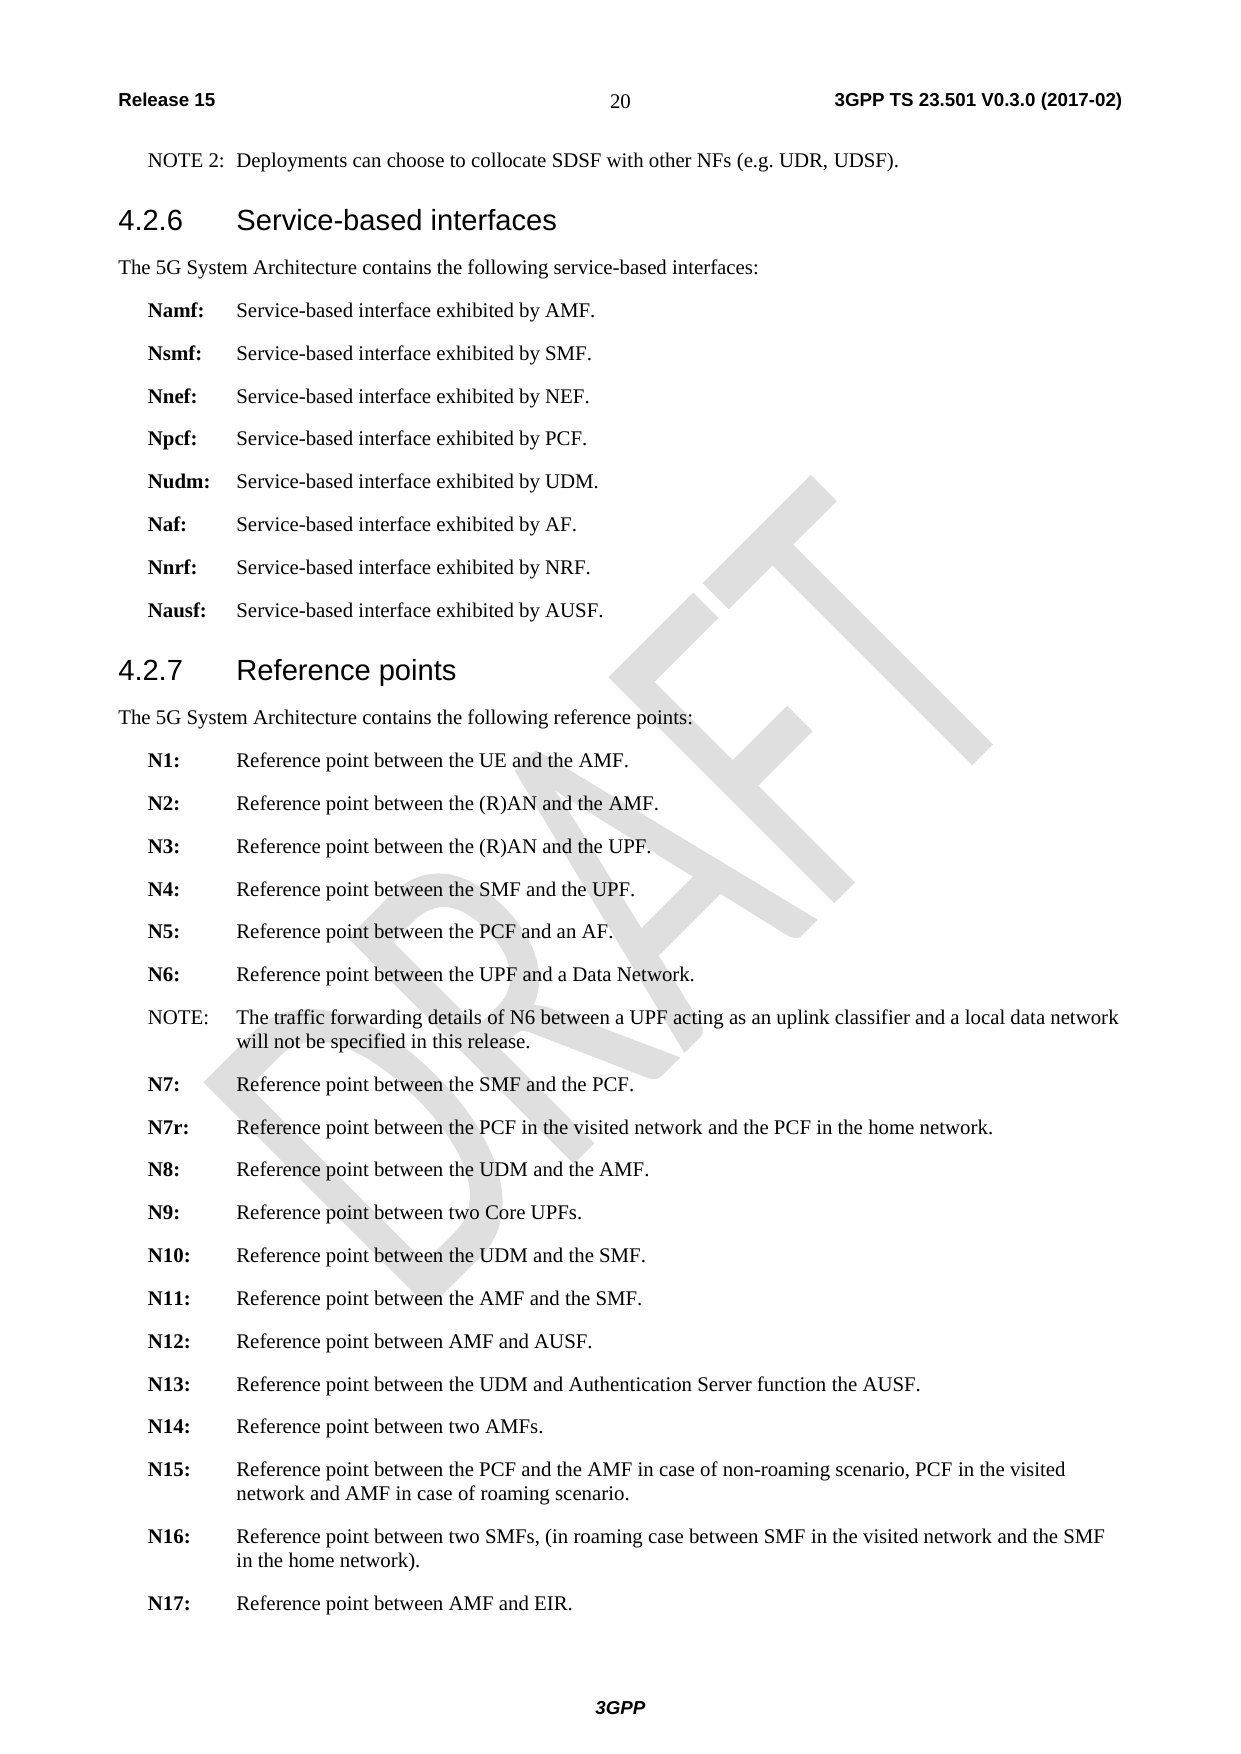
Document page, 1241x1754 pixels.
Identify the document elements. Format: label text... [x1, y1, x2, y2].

text N16: Reference point between two SMFs, (in roaming case between SMF in the visited network and the SMF in the home network). [148, 1524, 1122, 1572]
text NOTE 2: Deployments can choose to collocate SDSF with other NFs (e.g. UDR, UDSF). [148, 147, 1122, 172]
text Nsmf: Service-based interface exhibited by SMF. [148, 341, 1122, 365]
text N7: Reference point between the SMF and the PCF. [148, 1072, 1122, 1096]
text Nnrf: Service-based interface exhibited by NRF. [148, 555, 1122, 579]
text N4: Reference point between the SMF and the UPF. [148, 876, 1122, 901]
text Nudm: Service-based interface exhibited by UDM. [148, 469, 1122, 493]
text N11: Reference point between the AMF and the SMF. [148, 1286, 1122, 1310]
text N1: Reference point between the UE and the AMF. [148, 748, 1122, 772]
subtitle 4.2.7 Reference points [118, 653, 1122, 686]
text Namf: Service-based interface exhibited by AMF. [148, 298, 1122, 322]
text N6: Reference point between the UPF and a Data Network. [148, 962, 1122, 986]
text N8: Reference point between the UDM and the AMF. [148, 1157, 1122, 1181]
text N12: Reference point between AMF and AUSF. [148, 1329, 1122, 1353]
text N10: Reference point between the UDM and the SMF. [148, 1243, 1122, 1267]
text Naf: Service-based interface exhibited by AF. [148, 512, 1122, 536]
text N13: Reference point between the UDM and Authentication Server function the AUSF. [148, 1371, 1122, 1396]
text N3: Reference point between the (R)AN and the UPF. [148, 834, 1122, 858]
text The 5G System Architecture contains the following service-based interfaces: [118, 255, 1122, 279]
text N5: Reference point between the PCF and an AF. [148, 919, 1122, 943]
text Nnef: Service-based interface exhibited by NEF. [148, 383, 1122, 408]
text N7r: Reference point between the PCF in the visited network and the PCF in the home network. [148, 1114, 1122, 1139]
text N2: Reference point between the (R)AN and the AMF. [148, 791, 1122, 815]
text NOTE: The traffic forwarding details of N6 between a UPF acting as an uplink classifier and a local data network will not be specified in this release. [148, 1005, 1122, 1053]
text Nausf: Service-based interface exhibited by AUSF. [148, 598, 1122, 622]
text N14: Reference point between two AMFs. [148, 1414, 1122, 1438]
text N15: Reference point between the PCF and the AMF in case of non-roaming scenario, PCF in the visited network and AMF in case of roaming scenario. [148, 1457, 1122, 1505]
text N17: Reference point between AMF and EIR. [148, 1591, 1122, 1615]
text The 5G System Architecture contains the following reference points: [118, 705, 1122, 729]
subtitle 4.2.6 Service-based interfaces [118, 203, 1122, 236]
text N9: Reference point between two Core UPFs. [148, 1200, 1122, 1224]
text Npcf: Service-based interface exhibited by PCF. [148, 426, 1122, 450]
